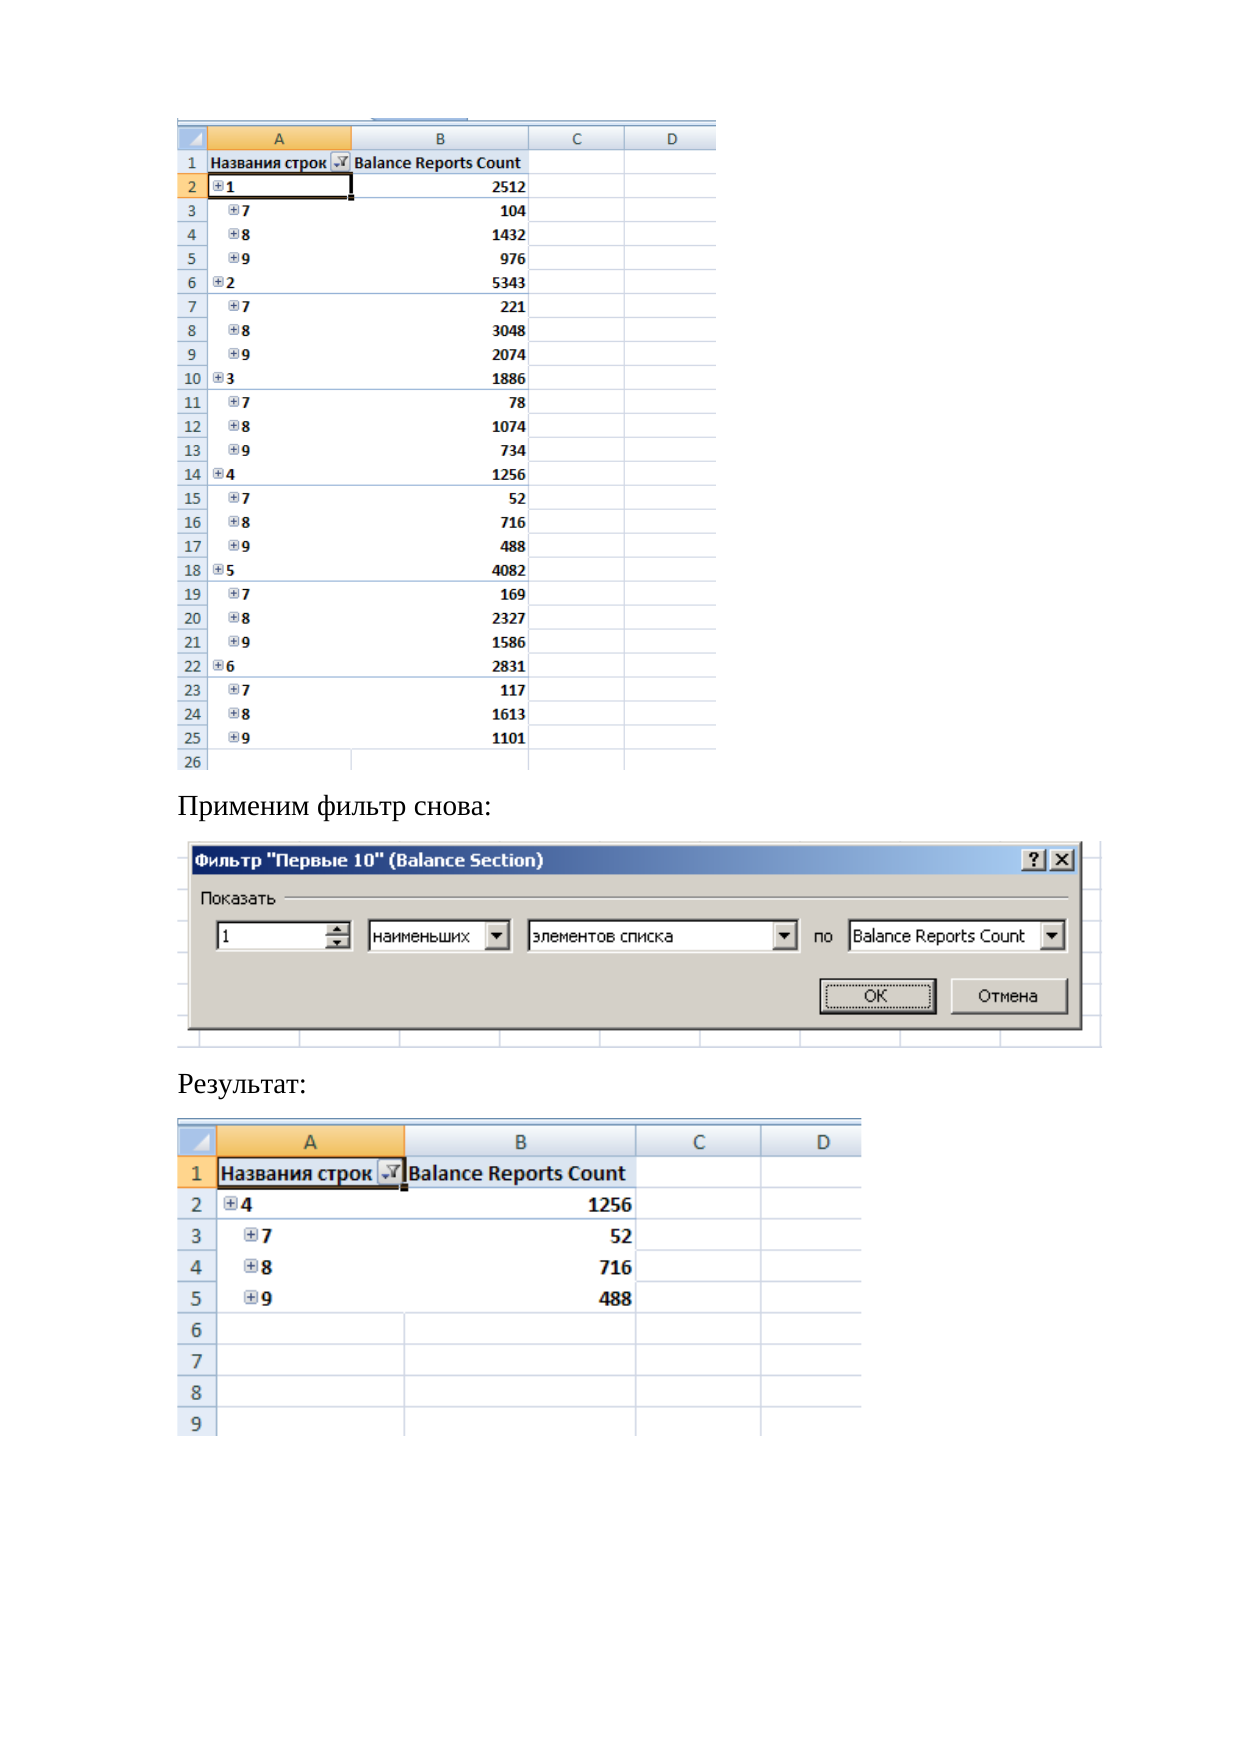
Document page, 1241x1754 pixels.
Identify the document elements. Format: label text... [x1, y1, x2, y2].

picture [177, 1118, 862, 1436]
text Результат: [177, 1066, 1152, 1099]
text Применим фильтр снова: [177, 788, 1152, 822]
picture [177, 841, 1103, 1048]
picture [177, 118, 716, 770]
